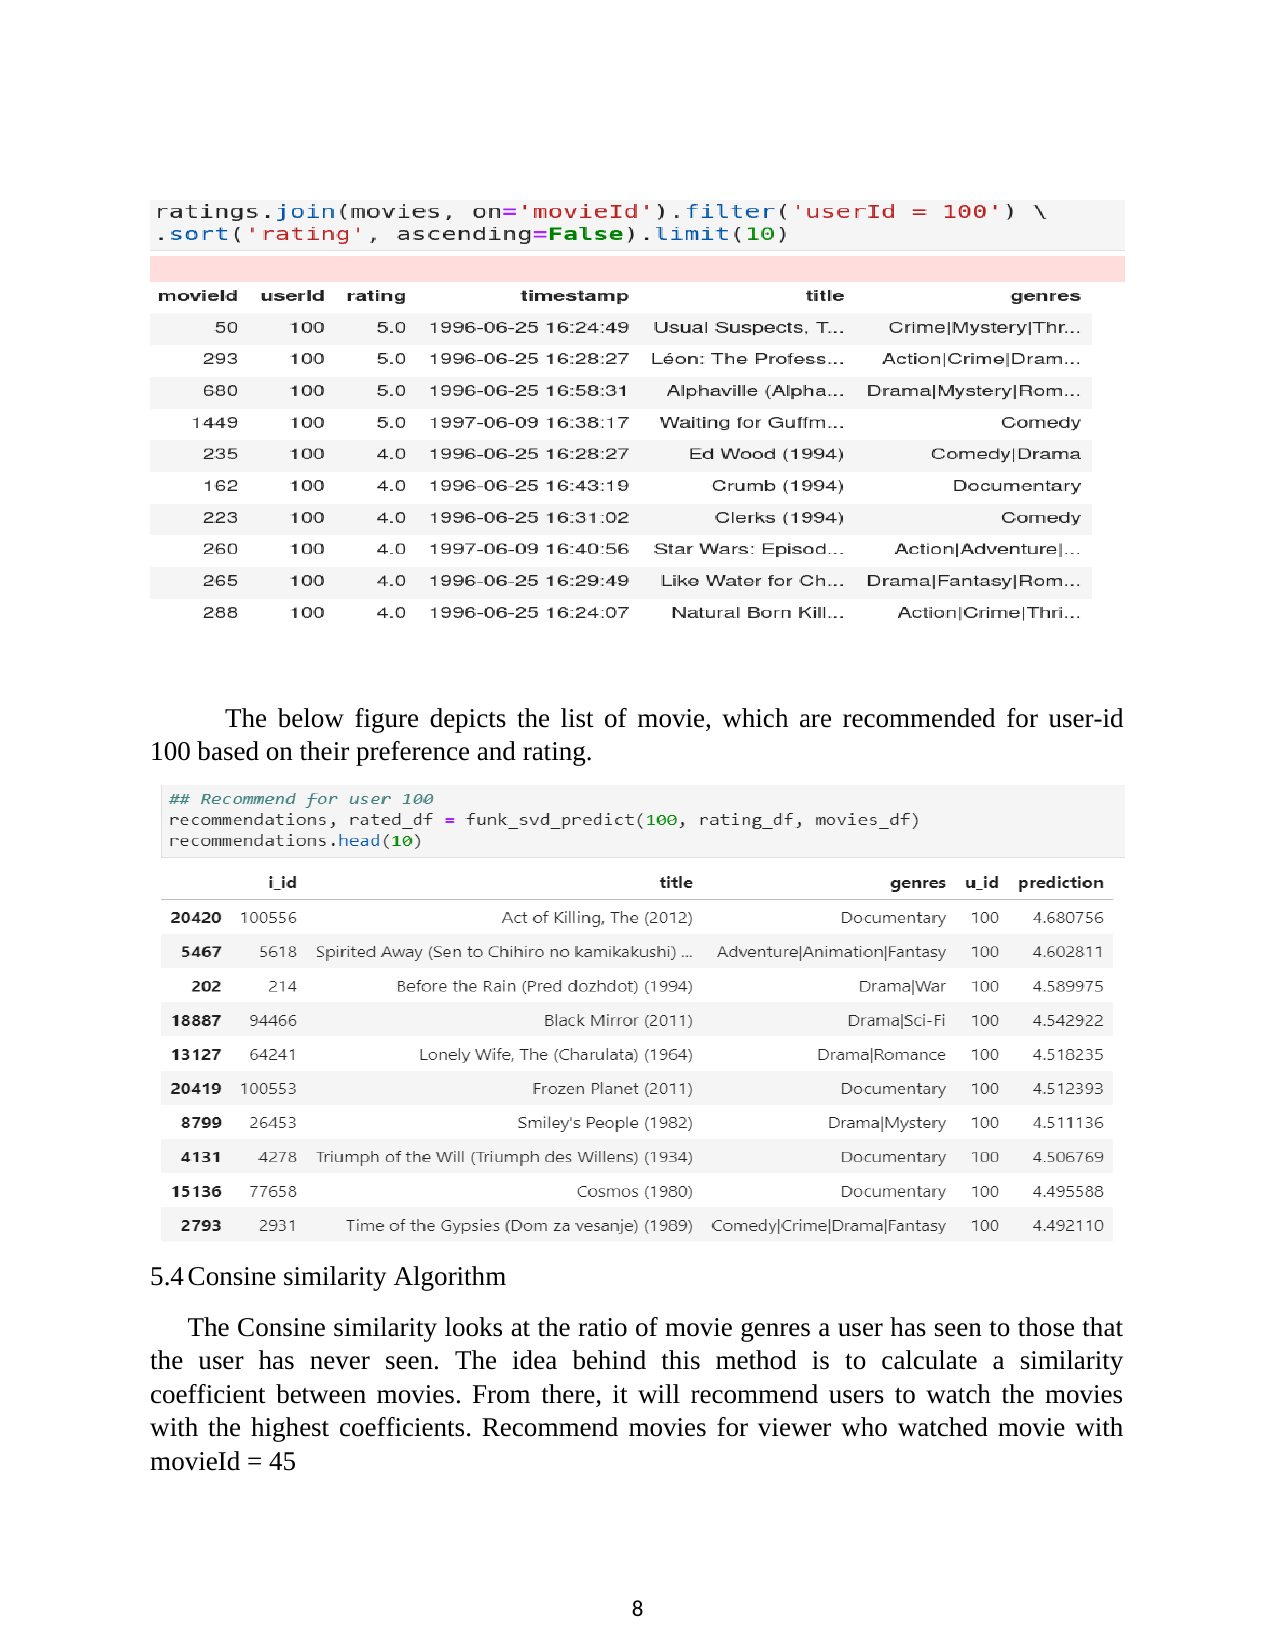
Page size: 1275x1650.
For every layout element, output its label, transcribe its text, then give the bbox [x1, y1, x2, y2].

picture [150, 200, 1125, 630]
picture [150, 785, 1125, 1242]
text The Consine similarity looks at the ratio of movie genres a user has seen to those that the user has never seen. The idea behind this method is to calculate a similarity coefficient between movies. From there, it will recommend users to watch the movies with the highest coefficients. Recommend movies for viewer who watched movie with movieId = 45 [150, 1311, 1125, 1476]
text The below figure depicts the list of movie, which are recommended for user-id 100 based on their preference and rating. [150, 702, 1125, 766]
list Consine similarity Algorithm [150, 1261, 1125, 1292]
